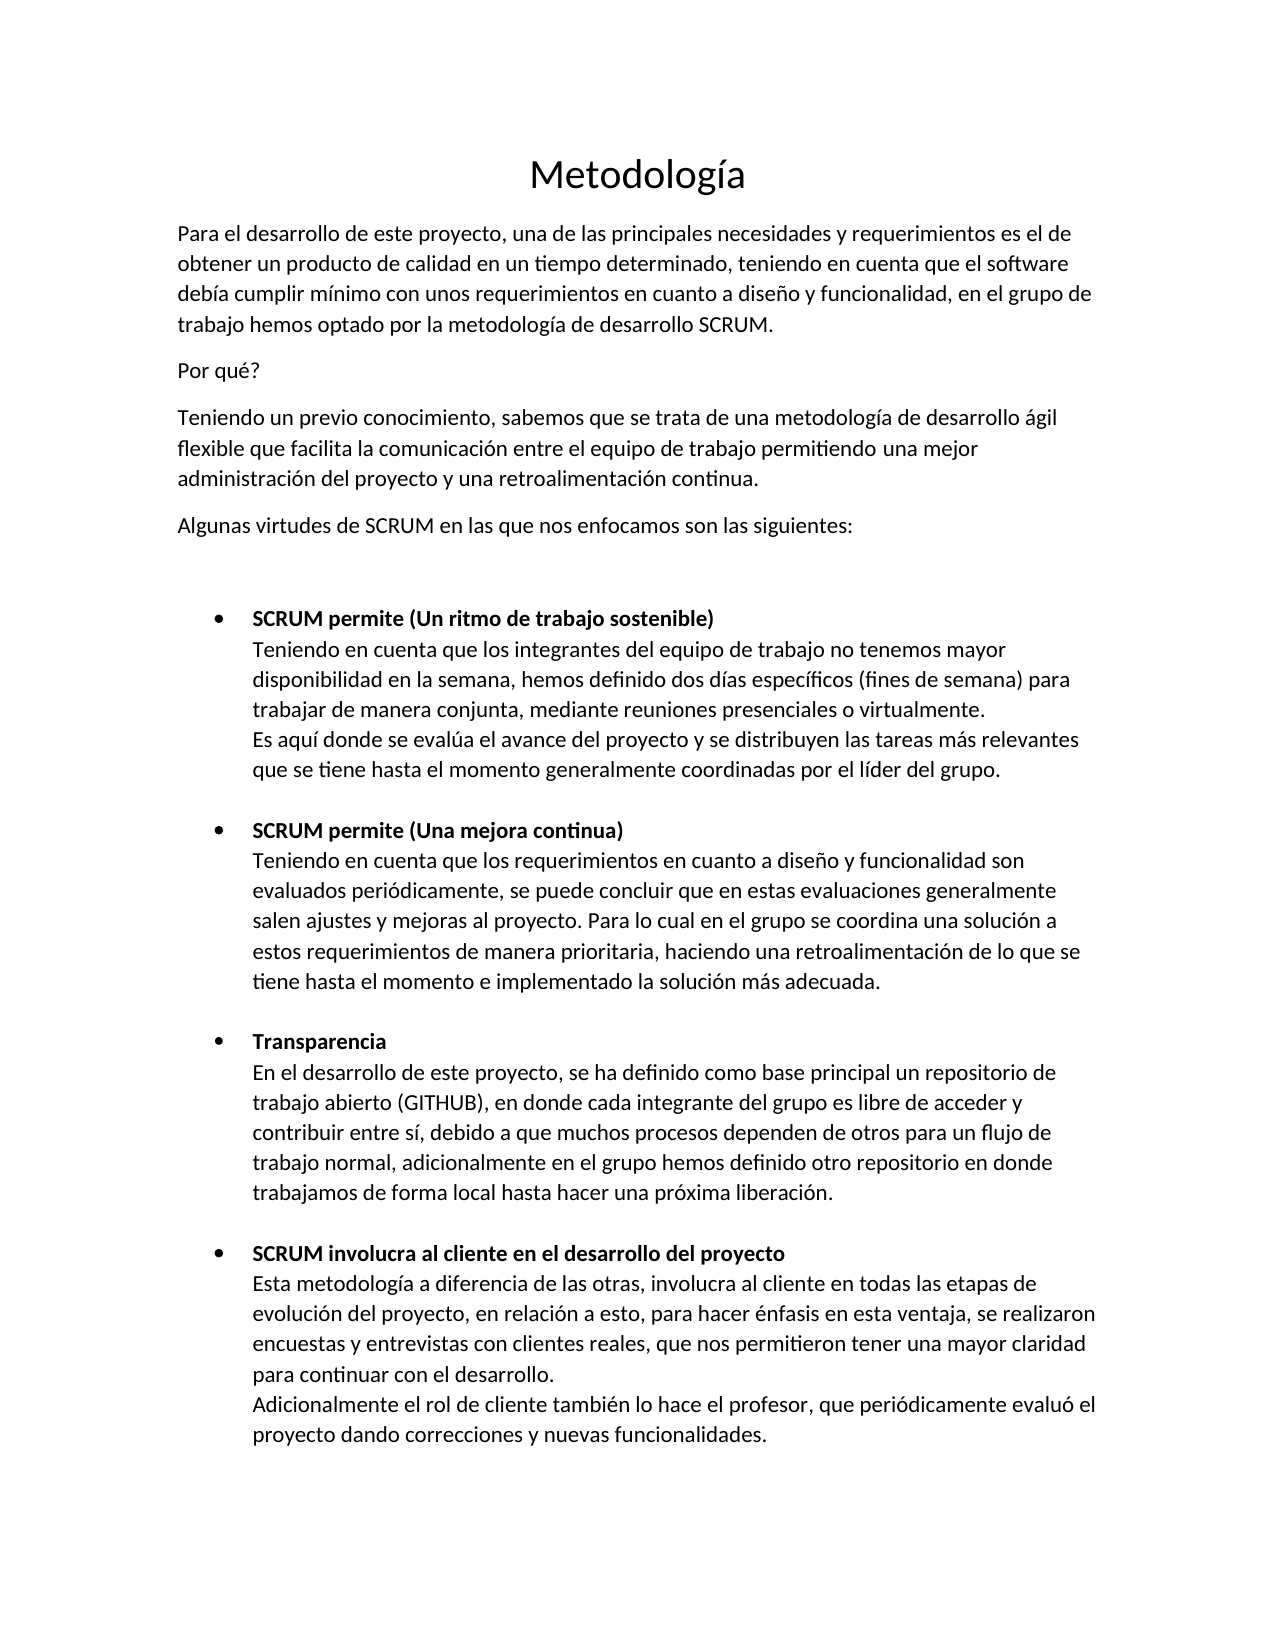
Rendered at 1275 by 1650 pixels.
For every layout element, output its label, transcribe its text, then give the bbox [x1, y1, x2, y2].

list Teniendo en cuenta que los integrantes del equipo de trabajo no tenemos mayor disponibilidad en la semana, hemos definido dos días específicos (fines de semana) para trabajar de manera conjunta, mediante reuniones presenciales o virtualmente. [252, 635, 1098, 723]
list SCRUM involucra al cliente en el desarrollo del proyecto [215, 1239, 1098, 1267]
text Para el desarrollo de este proyecto, una de las principales necesidades y requerimientos es el de obtener un producto de calidad en un tiempo determinado, teniendo en cuenta que el software debía cumplir mínimo con unos requerimientos en cuanto a diseño y funcionalidad, en el grupo de trabajo hemos optado por la metodología de desarrollo SCRUM. [177, 219, 1098, 338]
text Por qué? [177, 357, 1098, 385]
text Metodología [177, 148, 1098, 198]
list Transparencia [215, 1027, 1098, 1056]
text Teniendo un previo conocimiento, sabemos que se trata de una metodología de desarrollo ágil flexible que facilita la comunicación entre el equipo de trabajo permitiendo una mejor administración del proyecto y una retroalimentación continua. [177, 403, 1098, 492]
list SCRUM permite (Una mejora continua) [215, 816, 1098, 844]
list Es aquí donde se evalúa el avance del proyecto y se distribuyen las tareas más relevantes que se tiene hasta el momento generalmente coordinadas por el líder del grupo. [252, 725, 1098, 784]
list SCRUM permite (Un ritmo de trabajo sostenible) [215, 604, 1098, 633]
list Esta metodología a diferencia de las otras, involucra al cliente en todas las etapas de evolución del proyecto, en relación a esto, para hacer énfasis en esta ventaja, se realizaron encuestas y entrevistas con clientes reales, que nos permitieron tener una mayor claridad para continuar con el desarrollo. [252, 1269, 1098, 1388]
list Adicionalmente el rol de cliente también lo hace el profesor, que periódicamente evaluó el proyecto dando correcciones y nuevas funcionalidades. [252, 1390, 1098, 1448]
text Algunas virtudes de SCRUM en las que nos enfocamos son las siguientes: [177, 511, 1098, 539]
list Teniendo en cuenta que los requerimientos en cuanto a diseño y funcionalidad son evaluados periódicamente, se puede concluir que en estas evaluaciones generalmente salen ajustes y mejoras al proyecto. Para lo cual en el grupo se coordina una solución a estos requerimientos de manera prioritaria, haciendo una retroalimentación de lo que se tiene hasta el momento e implementado la solución más adecuada. [252, 846, 1098, 995]
list En el desarrollo de este proyecto, se ha definido como base principal un repositorio de trabajo abierto (GITHUB), en donde cada integrante del grupo es libre de acceder y contribuir entre sí, debido a que muchos procesos dependen de otros para un flujo de trabajo normal, adicionalmente en el grupo hemos definido otro repositorio en donde trabajamos de forma local hasta hacer una próxima liberación. [252, 1058, 1098, 1207]
